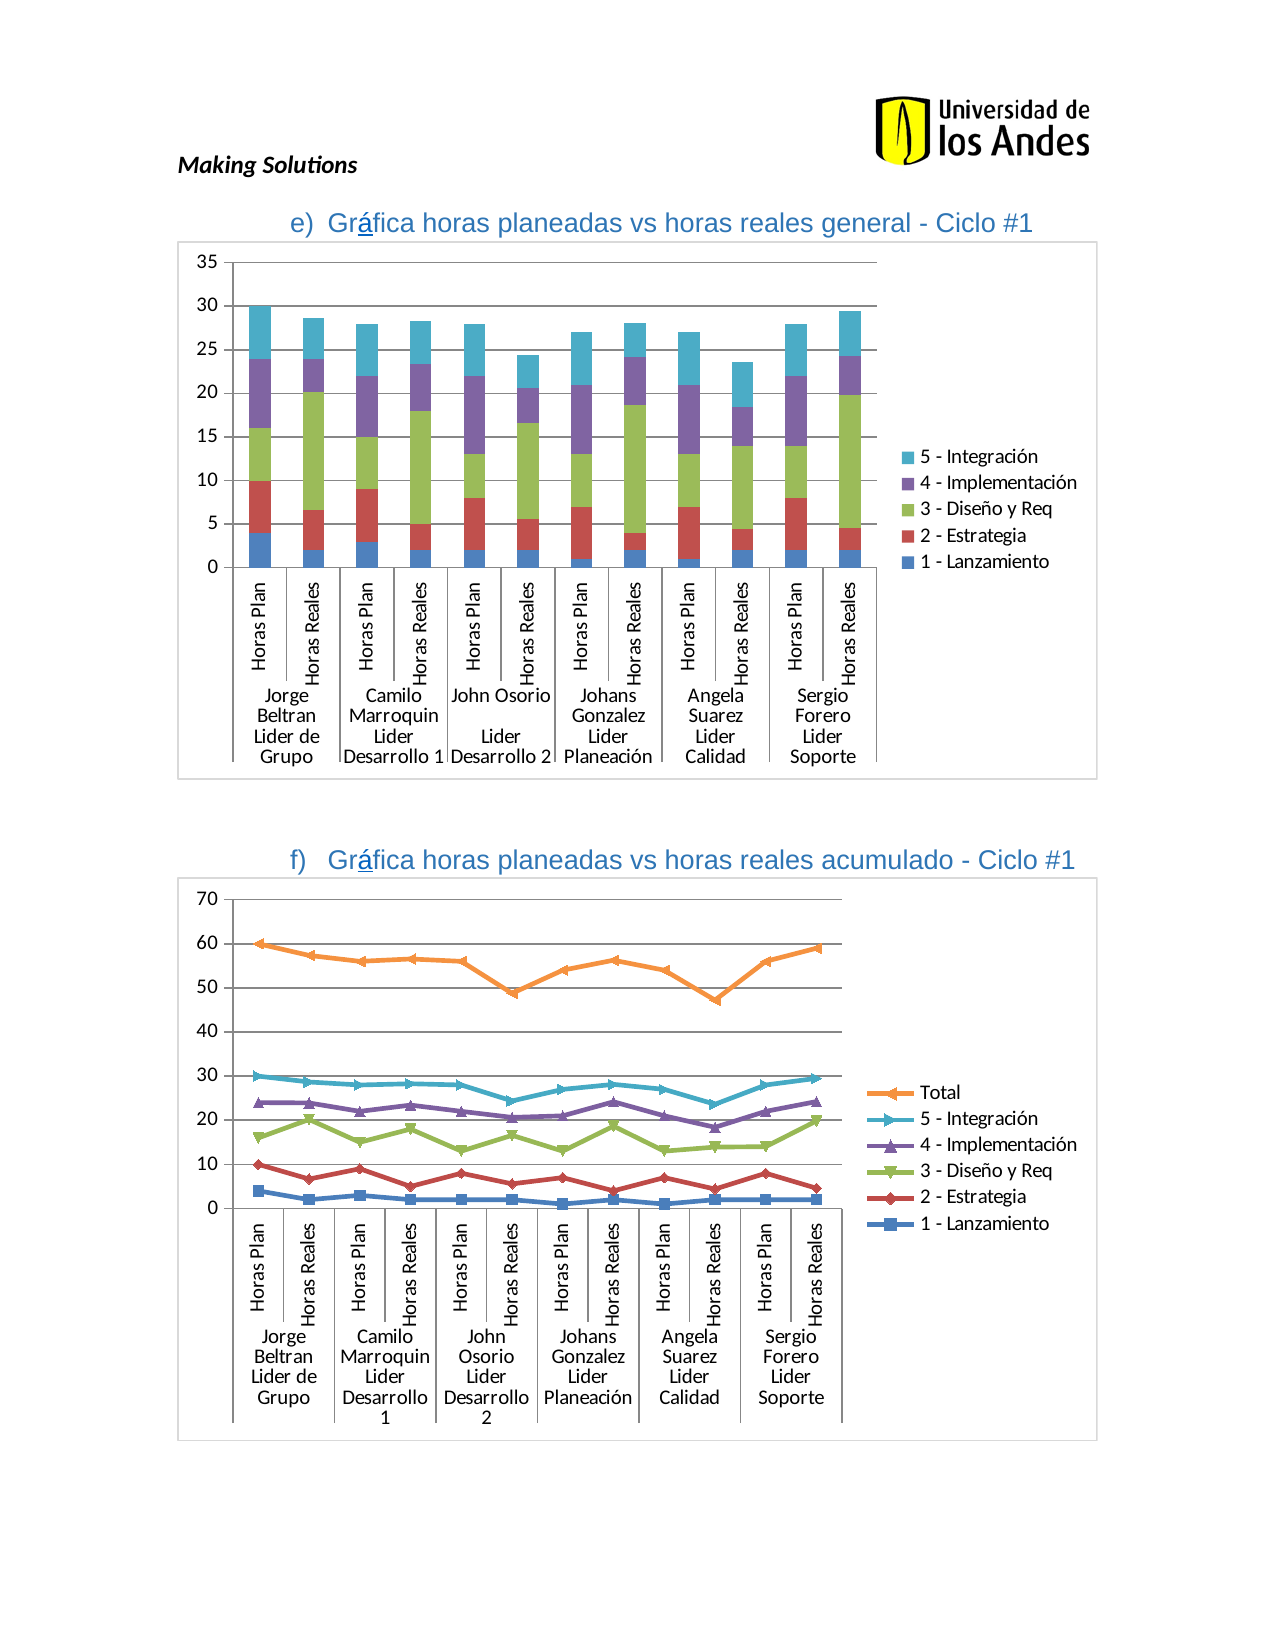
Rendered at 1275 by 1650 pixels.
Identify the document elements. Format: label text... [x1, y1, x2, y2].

subtitle Gráfica horas planeadas vs horas reales acumulado - Ciclo #1 [252, 844, 1098, 875]
picture [858, 79, 1106, 184]
subtitle Gráfica horas planeadas vs horas reales general - Ciclo #1 [252, 207, 1098, 238]
